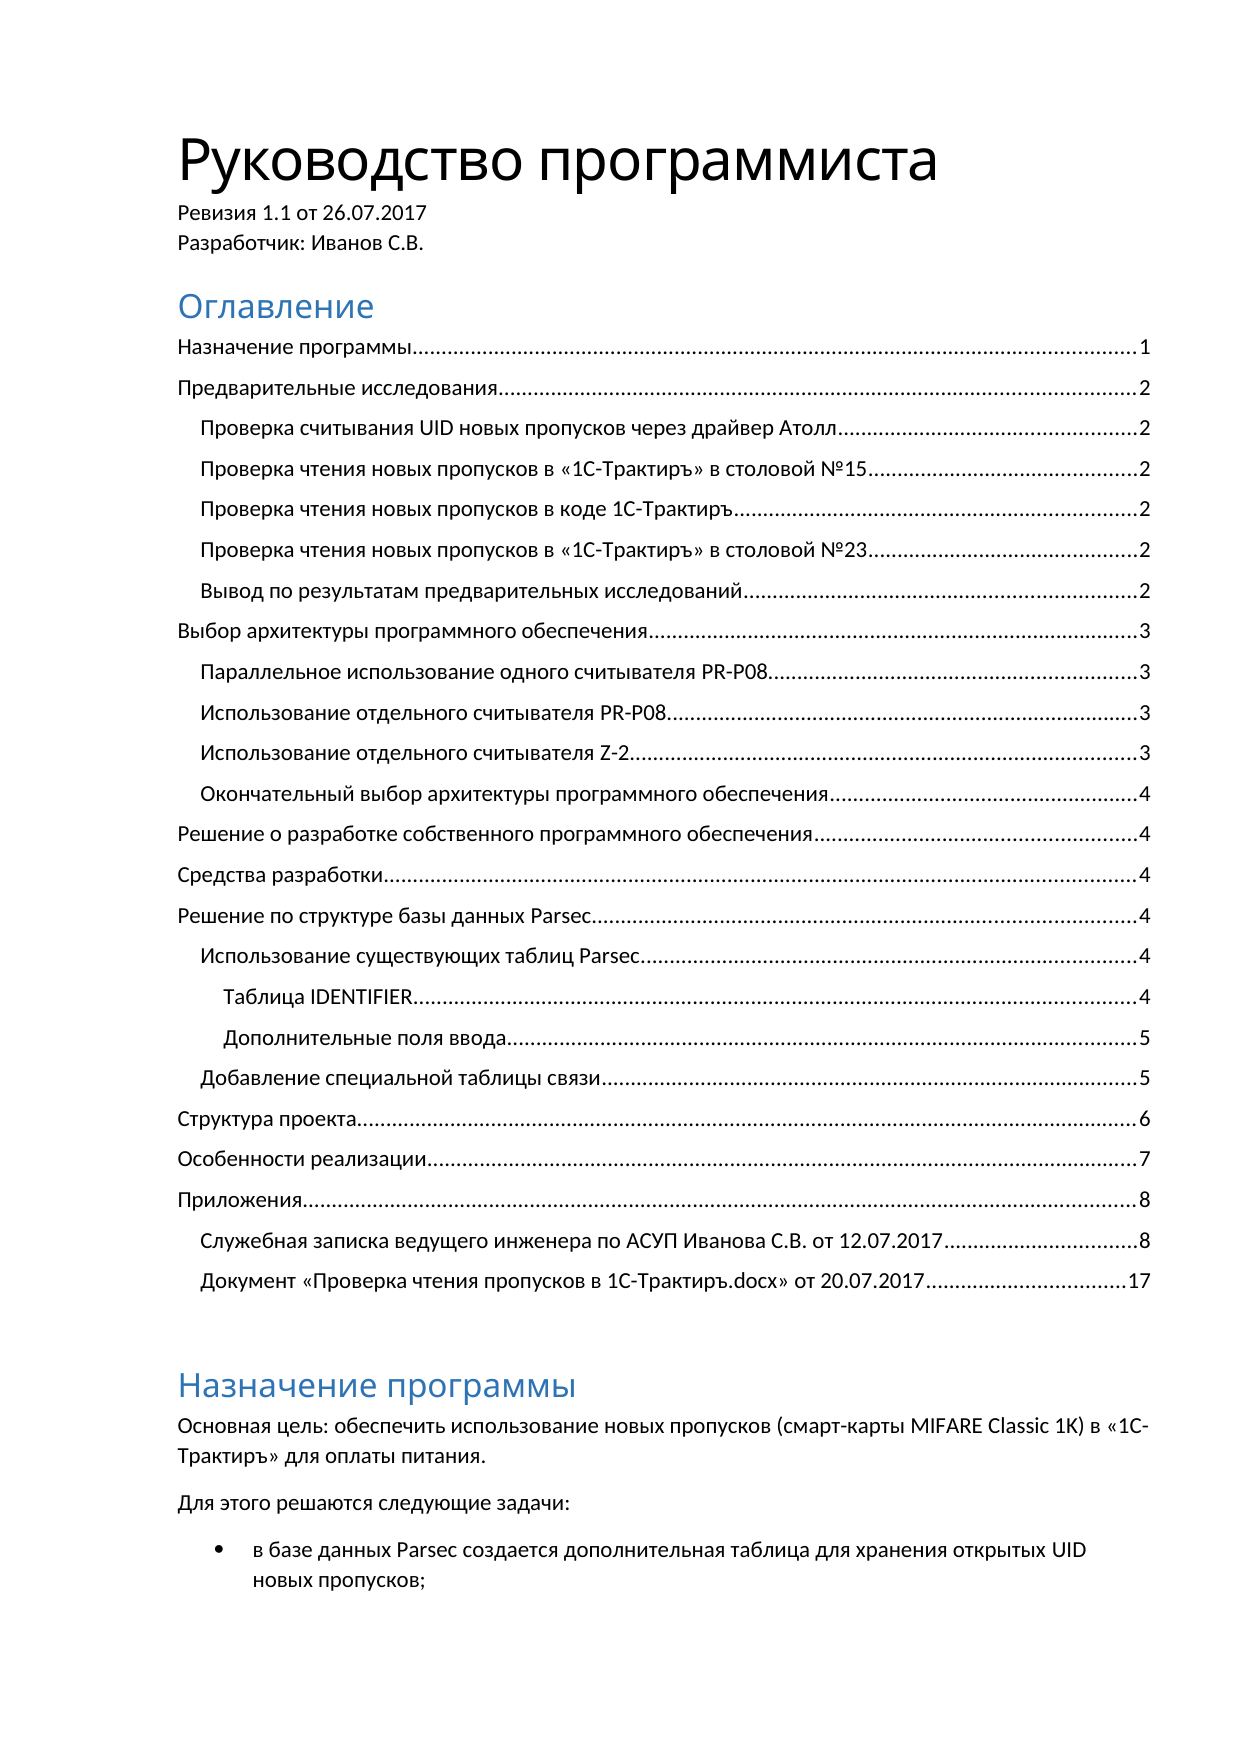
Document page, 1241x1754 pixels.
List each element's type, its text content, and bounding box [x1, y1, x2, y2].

text Основная цель: обеспечить использование новых пропусков (смарт-карты MIFARE Classic 1K) в «1С-Трактиръ» для оплаты питания. [177, 1411, 1152, 1469]
subtitle Назначение программы [177, 1362, 1152, 1408]
text Ревизия 1.1 от 26.07.2017 [177, 198, 1152, 226]
text Разработчик: Иванов С.В. [177, 228, 1152, 256]
text Для этого решаются следующие задачи: [177, 1488, 1152, 1516]
list в базе данных Parsec создается дополнительная таблица для хранения открытых UID новых пропусков; [215, 1535, 1152, 1593]
title Руководство программиста [177, 118, 1152, 198]
